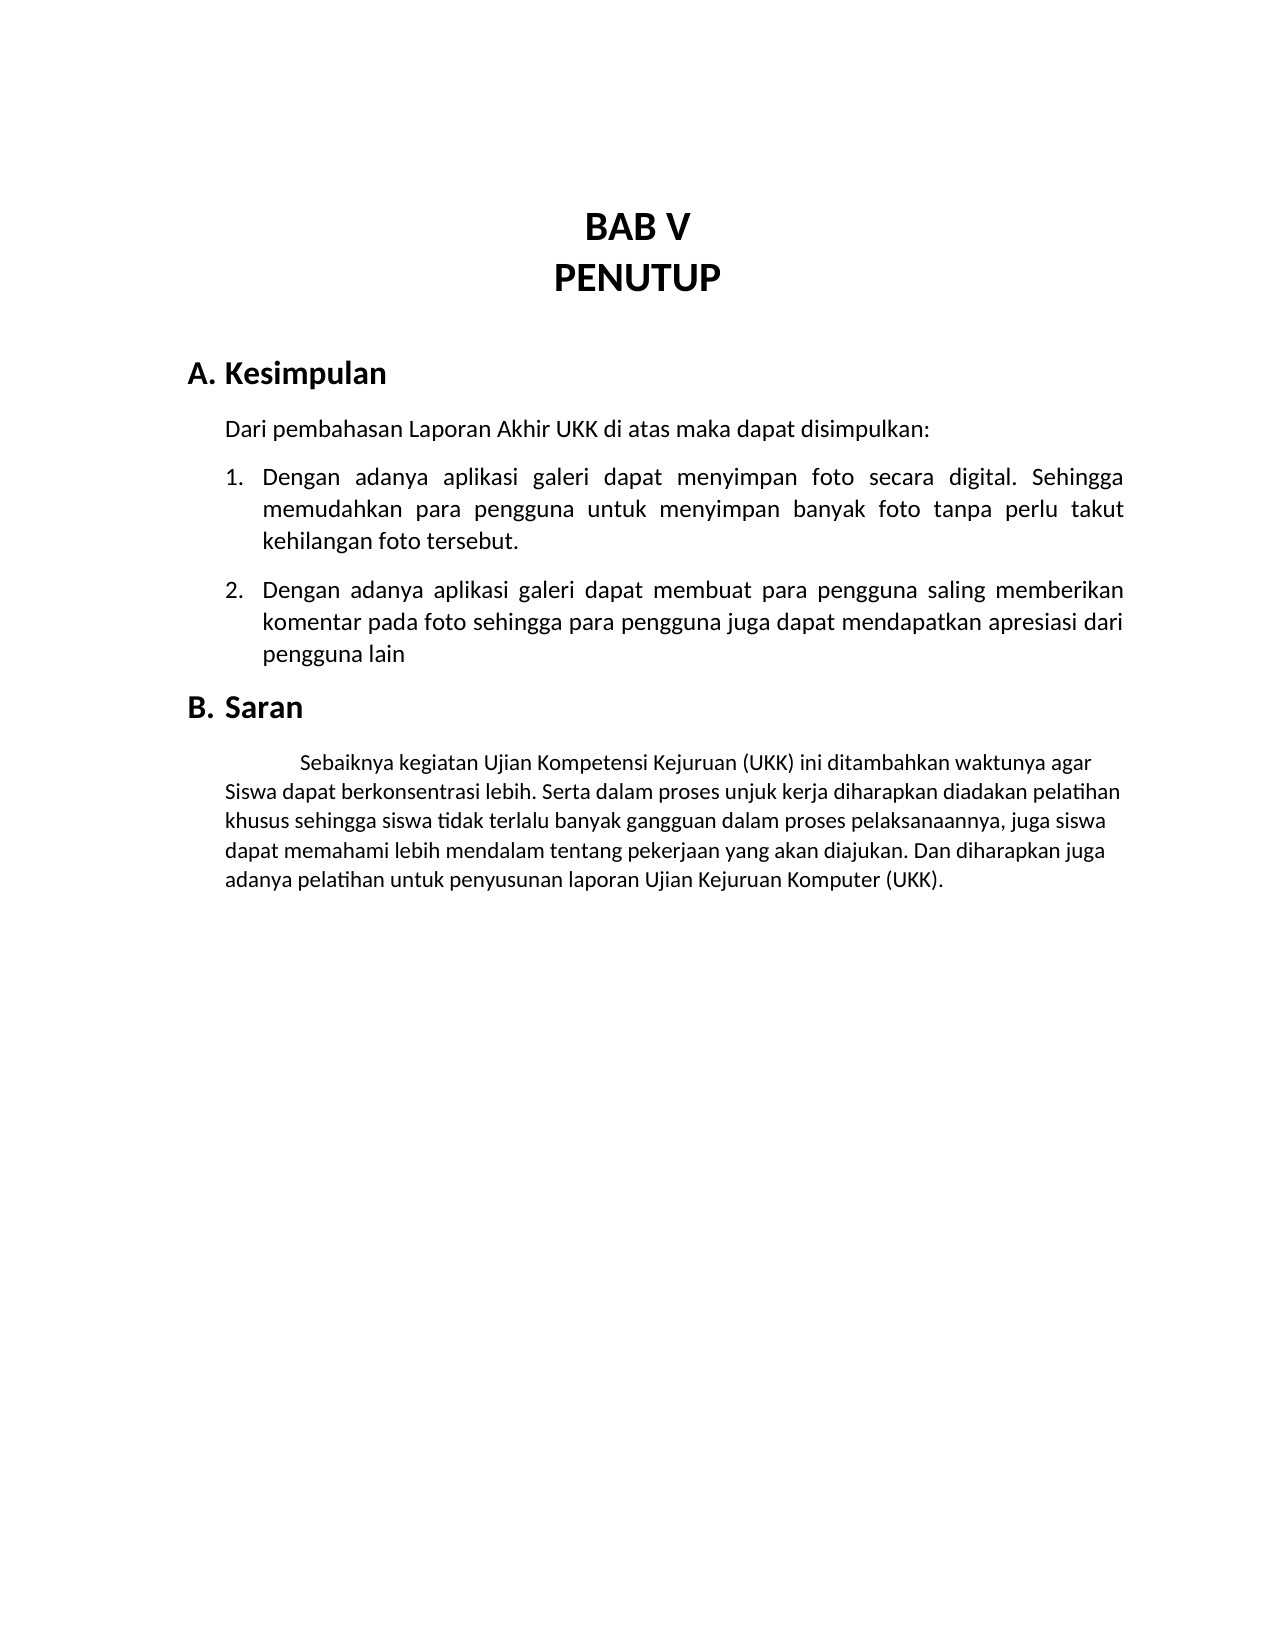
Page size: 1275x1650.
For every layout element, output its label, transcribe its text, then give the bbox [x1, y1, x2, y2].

subtitle Kesimpulan [187, 352, 1125, 392]
subtitle BAB V PENUTUP [150, 200, 1125, 302]
text Sebaiknya kegiatan Ujian Kompetensi Kejuruan (UKK) ini ditambahkan waktunya agar Siswa dapat berkonsentrasi lebih. Serta dalam proses unjuk kerja diharapkan diadakan pelatihan khusus sehingga siswa tidak terlalu banyak gangguan dalam proses pelaksanaannya, juga siswa dapat memahami lebih mendalam tentang pekerjaan yang akan diajukan. Dan diharapkan juga adanya pelatihan untuk penyusunan laporan Ujian Kejuruan Komputer (UKK). [225, 748, 1125, 893]
subtitle Saran [187, 687, 1125, 727]
list Dengan adanya aplikasi galeri dapat membuat para pengguna saling memberikan komentar pada foto sehingga para pengguna juga dapat mendapatkan apresiasi dari pengguna lain [225, 574, 1125, 668]
list Dengan adanya aplikasi galeri dapat menyimpan foto secara digital. Sehingga memudahkan para pengguna untuk menyimpan banyak foto tanpa perlu takut kehilangan foto tersebut. [225, 461, 1125, 556]
text Dari pembahasan Laporan Akhir UKK di atas maka dapat disimpulkan: [150, 413, 1125, 443]
